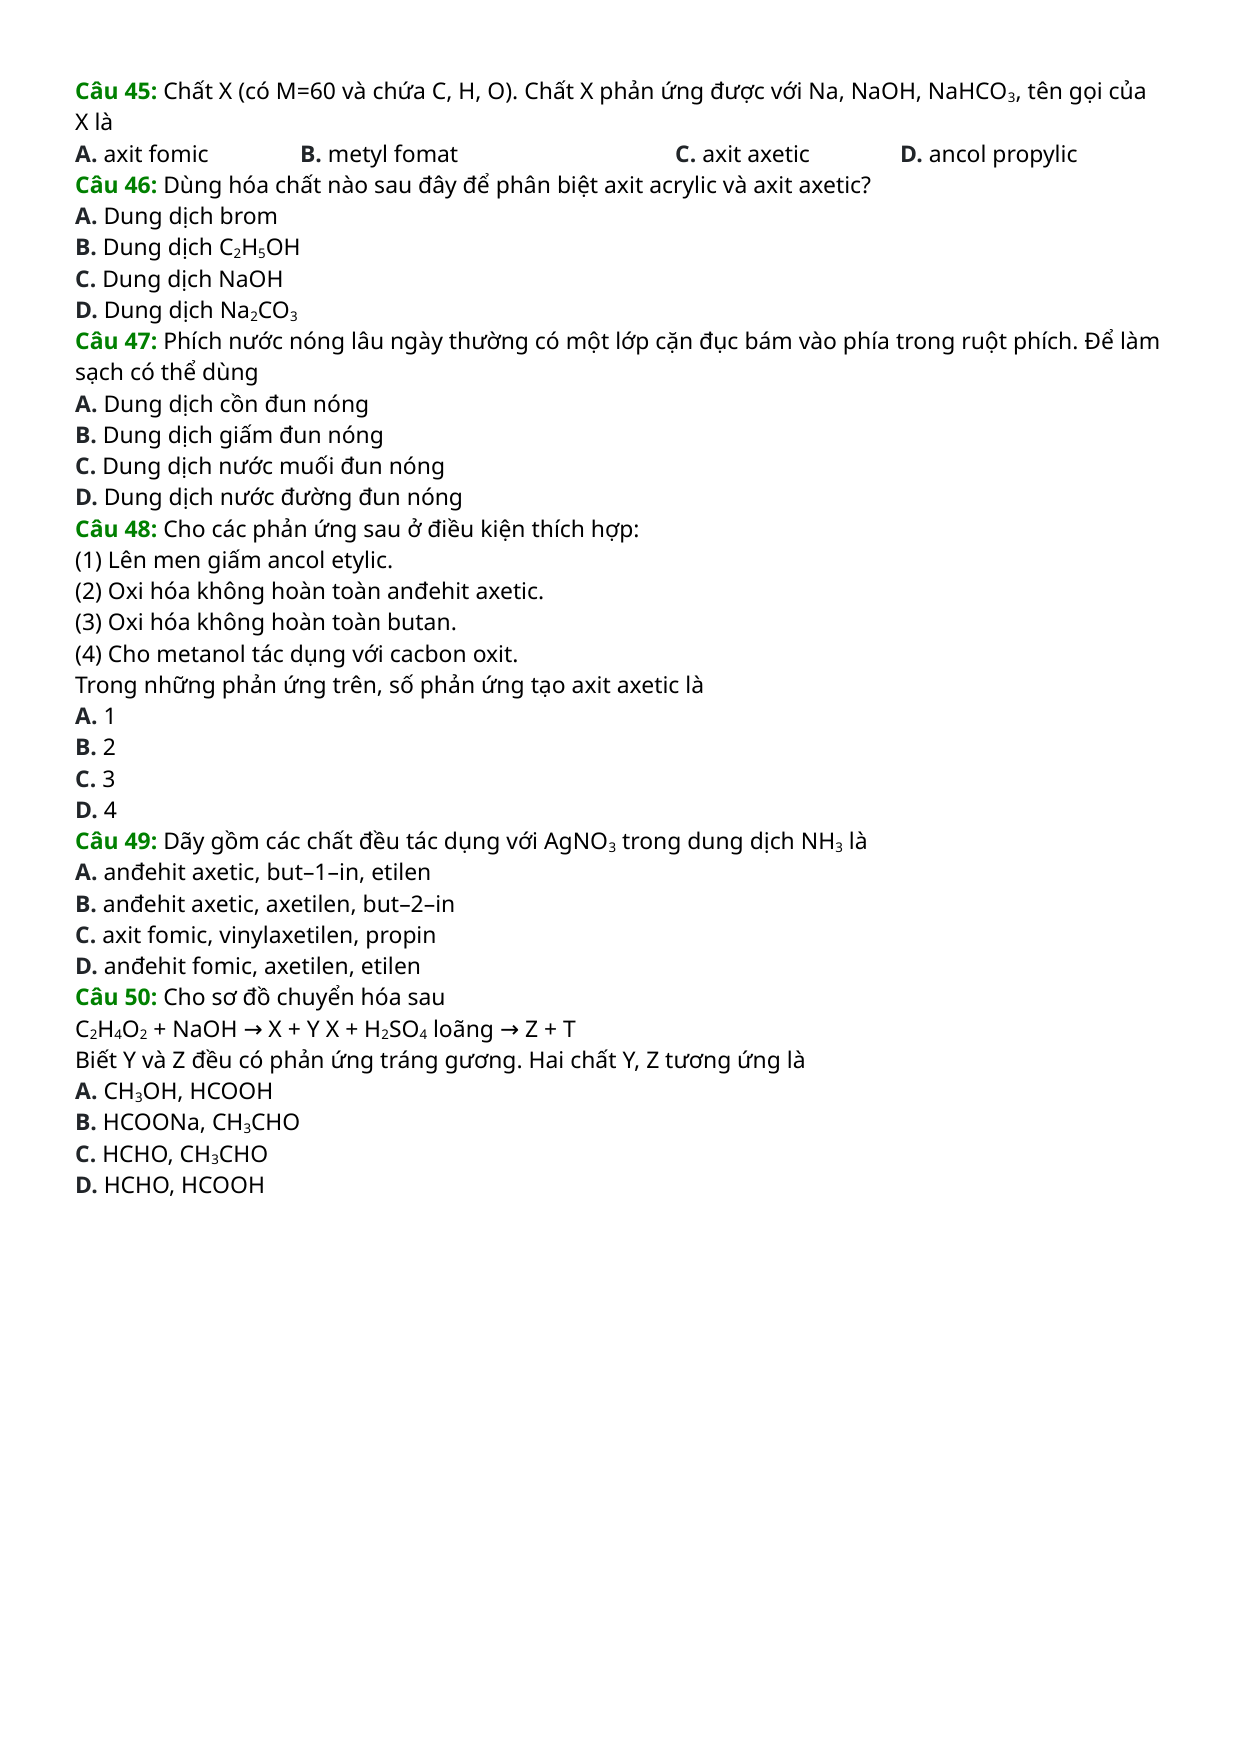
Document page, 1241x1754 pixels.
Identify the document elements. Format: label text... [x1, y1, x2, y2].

text C2H4O2 + NaOH → X + Y X + H2SO4 loãng → Z + T [75, 1012, 1165, 1044]
text D. Dung dịch nước đường đun nóng [75, 481, 1165, 512]
text A. Dung dịch brom [75, 200, 1165, 231]
text B. HCOONa, CH3CHO [75, 1106, 1165, 1137]
text (1) Lên men giấm ancol etylic. [75, 544, 1165, 575]
text C. 3 [75, 762, 1165, 794]
text D. 4 [75, 794, 1165, 825]
text A. 1 [75, 700, 1165, 731]
text Câu 48: Cho các phản ứng sau ở điều kiện thích hợp: [75, 512, 1165, 544]
text Câu 47: Phích nước nóng lâu ngày thường có một lớp cặn đục bám vào phía trong ruột phích. Để làm sạch có thể dùng [75, 325, 1165, 387]
text Câu 49: Dãy gồm các chất đều tác dụng với AgNO3 trong dung dịch NH3 là [75, 825, 1165, 856]
text Câu 46: Dùng hóa chất nào sau đây để phân biệt axit acrylic và axit axetic? [75, 169, 1165, 200]
text B. anđehit axetic, axetilen, but–2–in [75, 887, 1165, 919]
text A. axit fomic B. metyl fomat C. axit axetic D. ancol propylic [75, 137, 1165, 169]
text Trong những phản ứng trên, số phản ứng tạo axit axetic là [75, 669, 1165, 700]
text B. 2 [75, 731, 1165, 762]
text (4) Cho metanol tác dụng với cacbon oxit. [75, 637, 1165, 669]
text (3) Oxi hóa không hoàn toàn butan. [75, 606, 1165, 637]
text B. Dung dịch C2H5OH [75, 231, 1165, 262]
text Biết Y và Z đều có phản ứng tráng gương. Hai chất Y, Z tương ứng là [75, 1044, 1165, 1075]
text A. anđehit axetic, but–1–in, etilen [75, 856, 1165, 887]
text C. Dung dịch nước muối đun nóng [75, 450, 1165, 481]
text A. Dung dịch cồn đun nóng [75, 387, 1165, 419]
text D. anđehit fomic, axetilen, etilen [75, 950, 1165, 981]
text Câu 50: Cho sơ đồ chuyển hóa sau [75, 981, 1165, 1012]
text C. HCHO, CH3CHO [75, 1137, 1165, 1169]
text C. axit fomic, vinylaxetilen, propin [75, 919, 1165, 950]
text D. Dung dịch Na2CO3 [75, 294, 1165, 325]
text A. CH3OH, HCOOH [75, 1075, 1165, 1106]
text Câu 45: Chất X (có M=60 và chứa C, H, O). Chất X phản ứng được với Na, NaOH, NaHCO3, tên gọi của X là [75, 75, 1165, 137]
text B. Dung dịch giấm đun nóng [75, 419, 1165, 450]
text C. Dung dịch NaOH [75, 262, 1165, 294]
text (2) Oxi hóa không hoàn toàn anđehit axetic. [75, 575, 1165, 606]
text D. HCHO, HCOOH [75, 1169, 1165, 1200]
